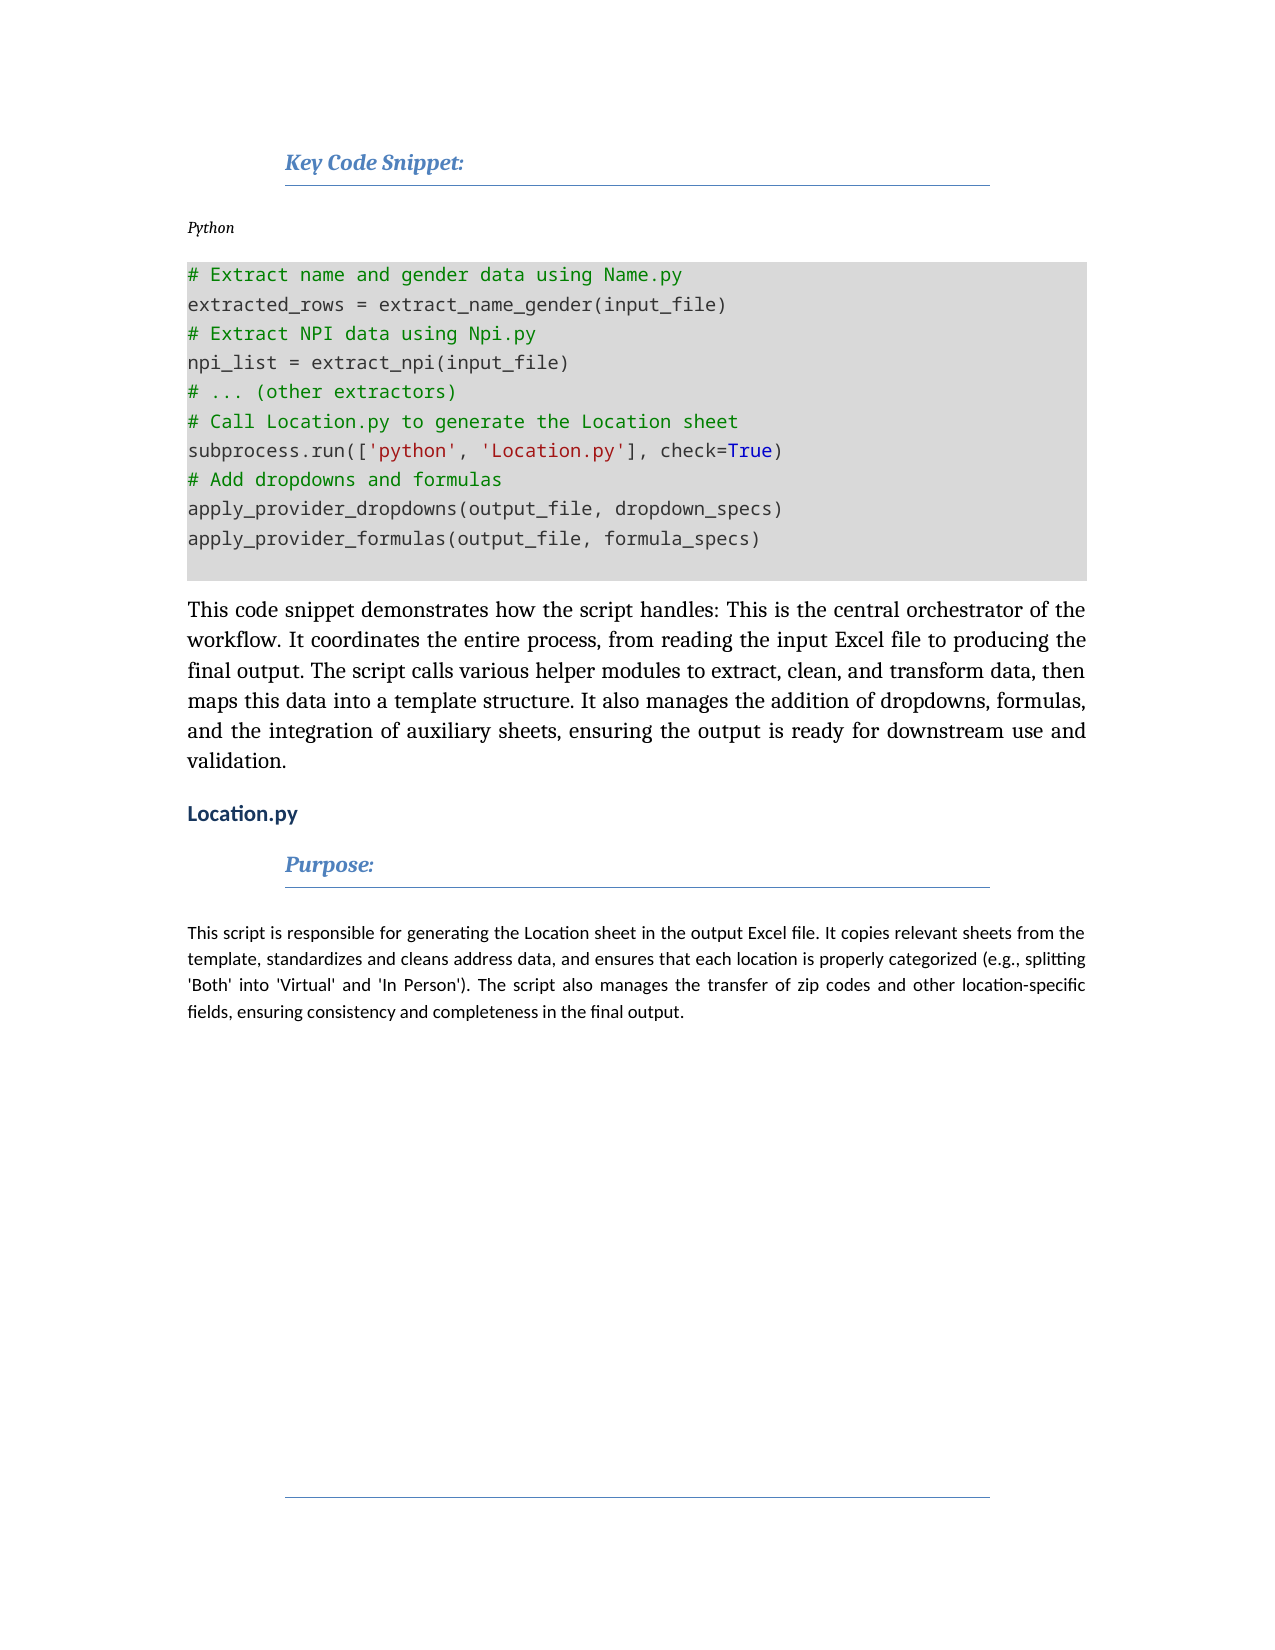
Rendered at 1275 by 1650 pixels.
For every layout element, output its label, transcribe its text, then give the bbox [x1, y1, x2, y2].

text Purpose: [285, 852, 990, 887]
text This code snippet demonstrates how the script handles: This is the central orchestrator of the workflow. It coordinates the entire process, from reading the input Excel file to producing the final output. The script calls various helper modules to extract, clean, and transform data, then maps this data into a template structure. It also manages the addition of dropdowns, formulas, and the integration of auxiliary sheets, ensuring the output is ready for downstream use and validation. [187, 597, 1087, 774]
text Key Code Snippet: [285, 150, 990, 185]
text Python [187, 219, 1087, 238]
text # Extract name and gender data using Name.py extracted_rows = extract_name_gender(input_file) # Extract NPI data using Npi.py npi_list = extract_npi(input_file) # ... (other extractors) # Call Location.py to generate the Location sheet subprocess.run(['python', 'Location.py'], check=True) # Add dropdowns and formulas apply_provider_dropdowns(output_file, dropdown_specs) apply_provider_formulas(output_file, formula_specs) [187, 262, 1087, 581]
text This script is responsible for generating the Location sheet in the output Excel file. It copies relevant sheets from the template, standardizes and cleans address data, and ensures that each location is properly categorized (e.g., splitting 'Both' into 'Virtual' and 'In Person'). The script also manages the transfer of zip codes and other location-specific fields, ensuring consistency and completeness in the final output. [187, 921, 1087, 1023]
subtitle Location.py [187, 799, 1087, 827]
